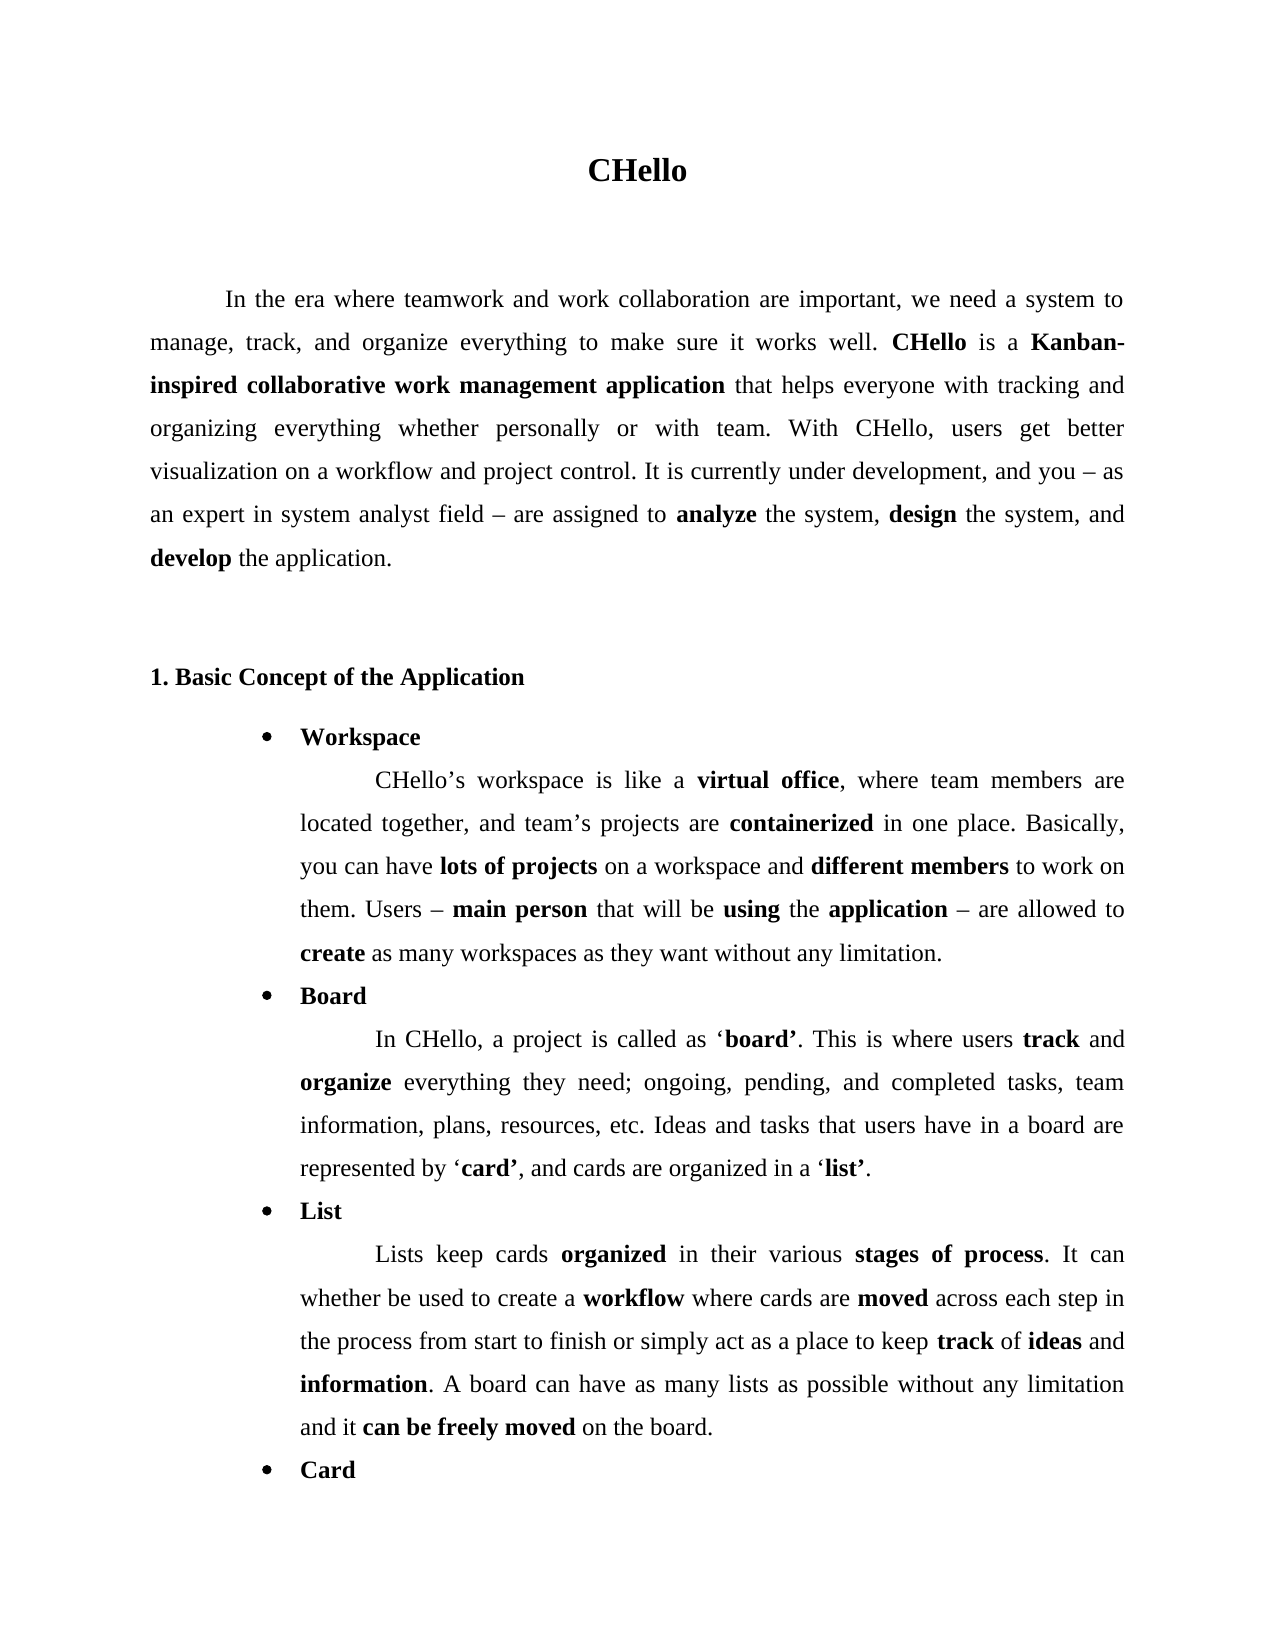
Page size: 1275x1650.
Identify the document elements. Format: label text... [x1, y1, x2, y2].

list CHello’s workspace is like a virtual office, where team members are located together, and team’s projects are containerized in one place. Basically, you can have lots of projects on a workspace and different members to work on them. Users – main person that will be using the application – are allowed to create as many workspaces as they want without any limitation. [300, 765, 1125, 966]
list Workspace [262, 722, 1125, 751]
list Board [262, 981, 1125, 1009]
text CHello [150, 150, 1125, 188]
list In CHello, a project is called as ‘board’. This is where users track and organize everything they need; ongoing, pending, and completed tasks, team information, plans, resources, etc. Ideas and tasks that users have in a board are represented by ‘card’, and cards are organized in a ‘list’. [300, 1024, 1125, 1182]
text In the era where teamwork and work collaboration are important, we need a system to manage, track, and organize everything to make sure it works well. CHello is a Kanban-inspired collaborative work management application that helps everyone with tracking and organizing everything whether personally or with team. With CHello, users get better visualization on a workflow and project control. It is currently under development, and you – as an expert in system analyst field – are assigned to analyze the system, design the system, and develop the application. [150, 284, 1125, 571]
list Card [262, 1455, 1125, 1484]
text 1. Basic Concept of the Application [150, 662, 1125, 691]
list List [262, 1196, 1125, 1225]
list Lists keep cards organized in their various stages of process. It can whether be used to create a workflow where cards are moved across each step in the process from start to finish or simply act as a place to keep track of ideas and information. A board can have as many lists as possible without any limitation and it can be freely moved on the board. [300, 1239, 1125, 1441]
